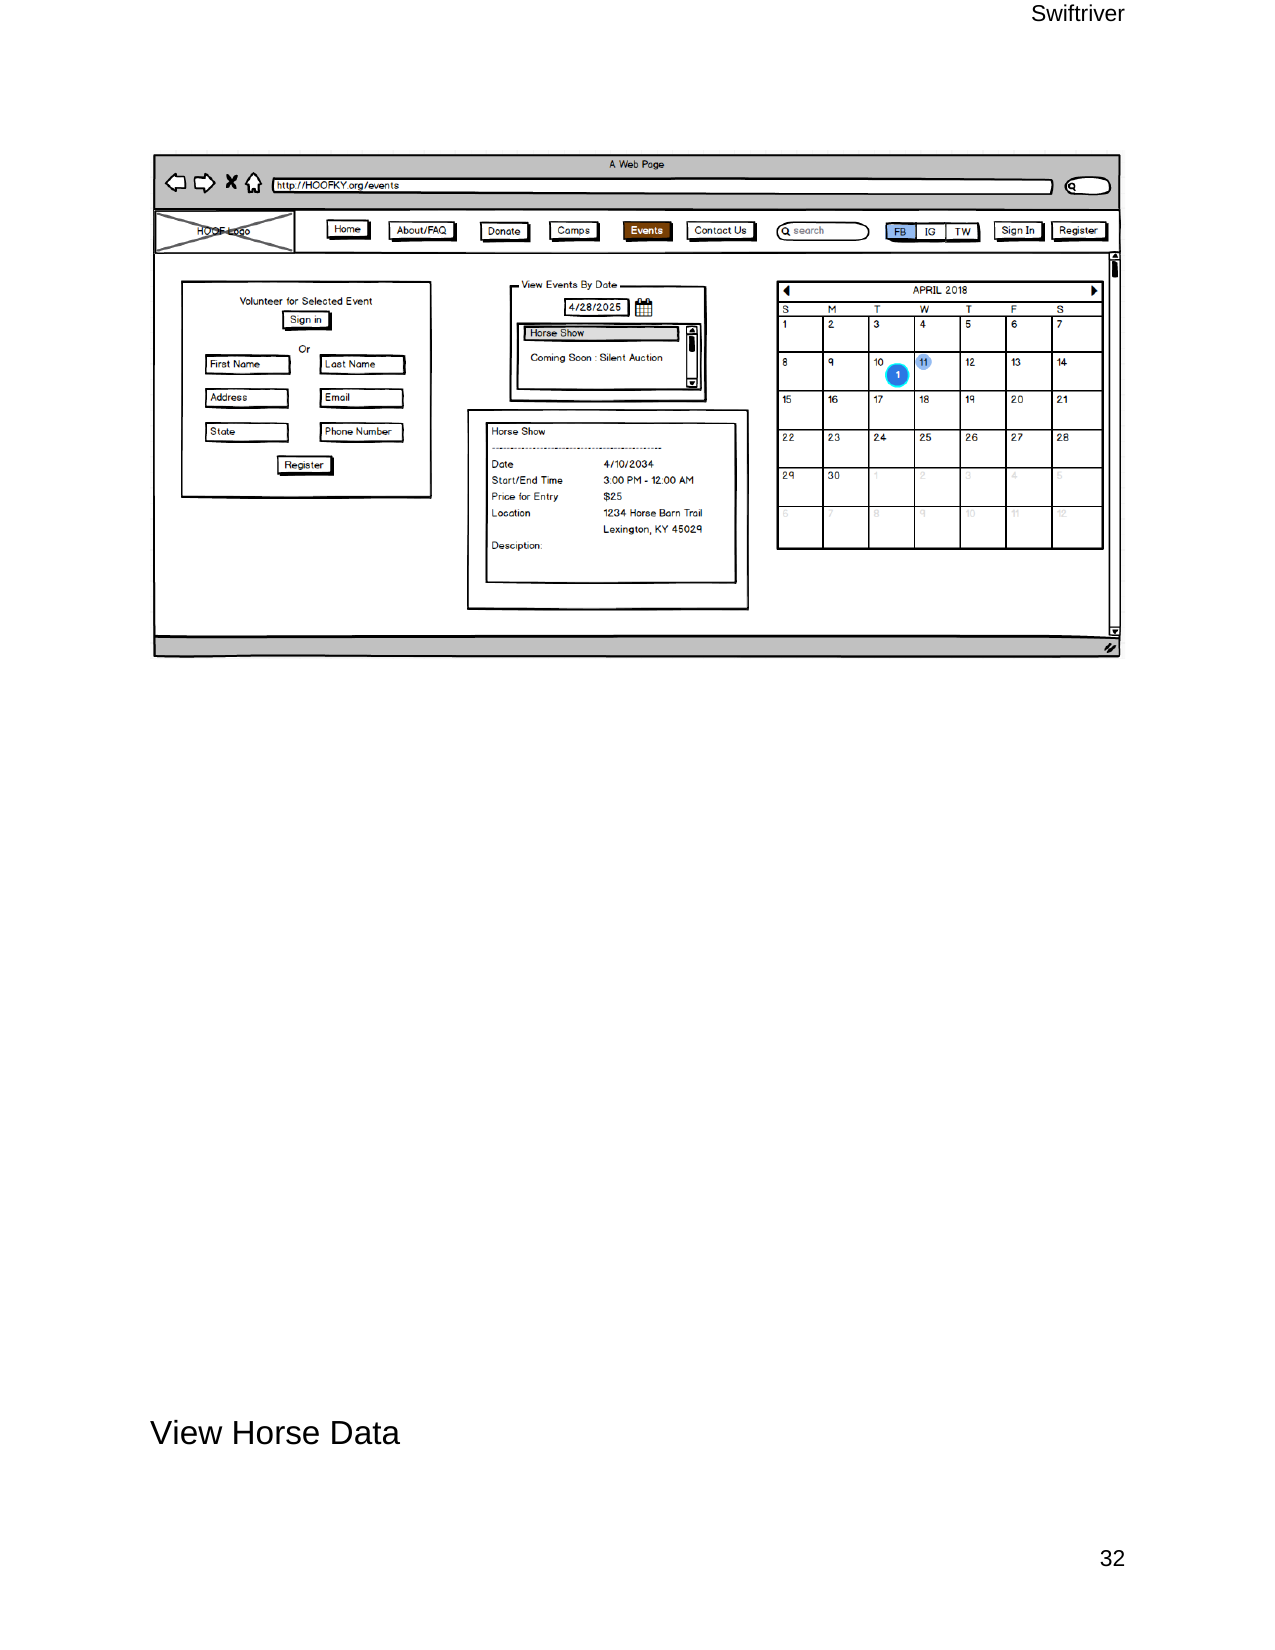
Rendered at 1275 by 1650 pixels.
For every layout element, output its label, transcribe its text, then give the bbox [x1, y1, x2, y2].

text View Horse Data [150, 1413, 1125, 1451]
picture [150, 150, 1125, 659]
